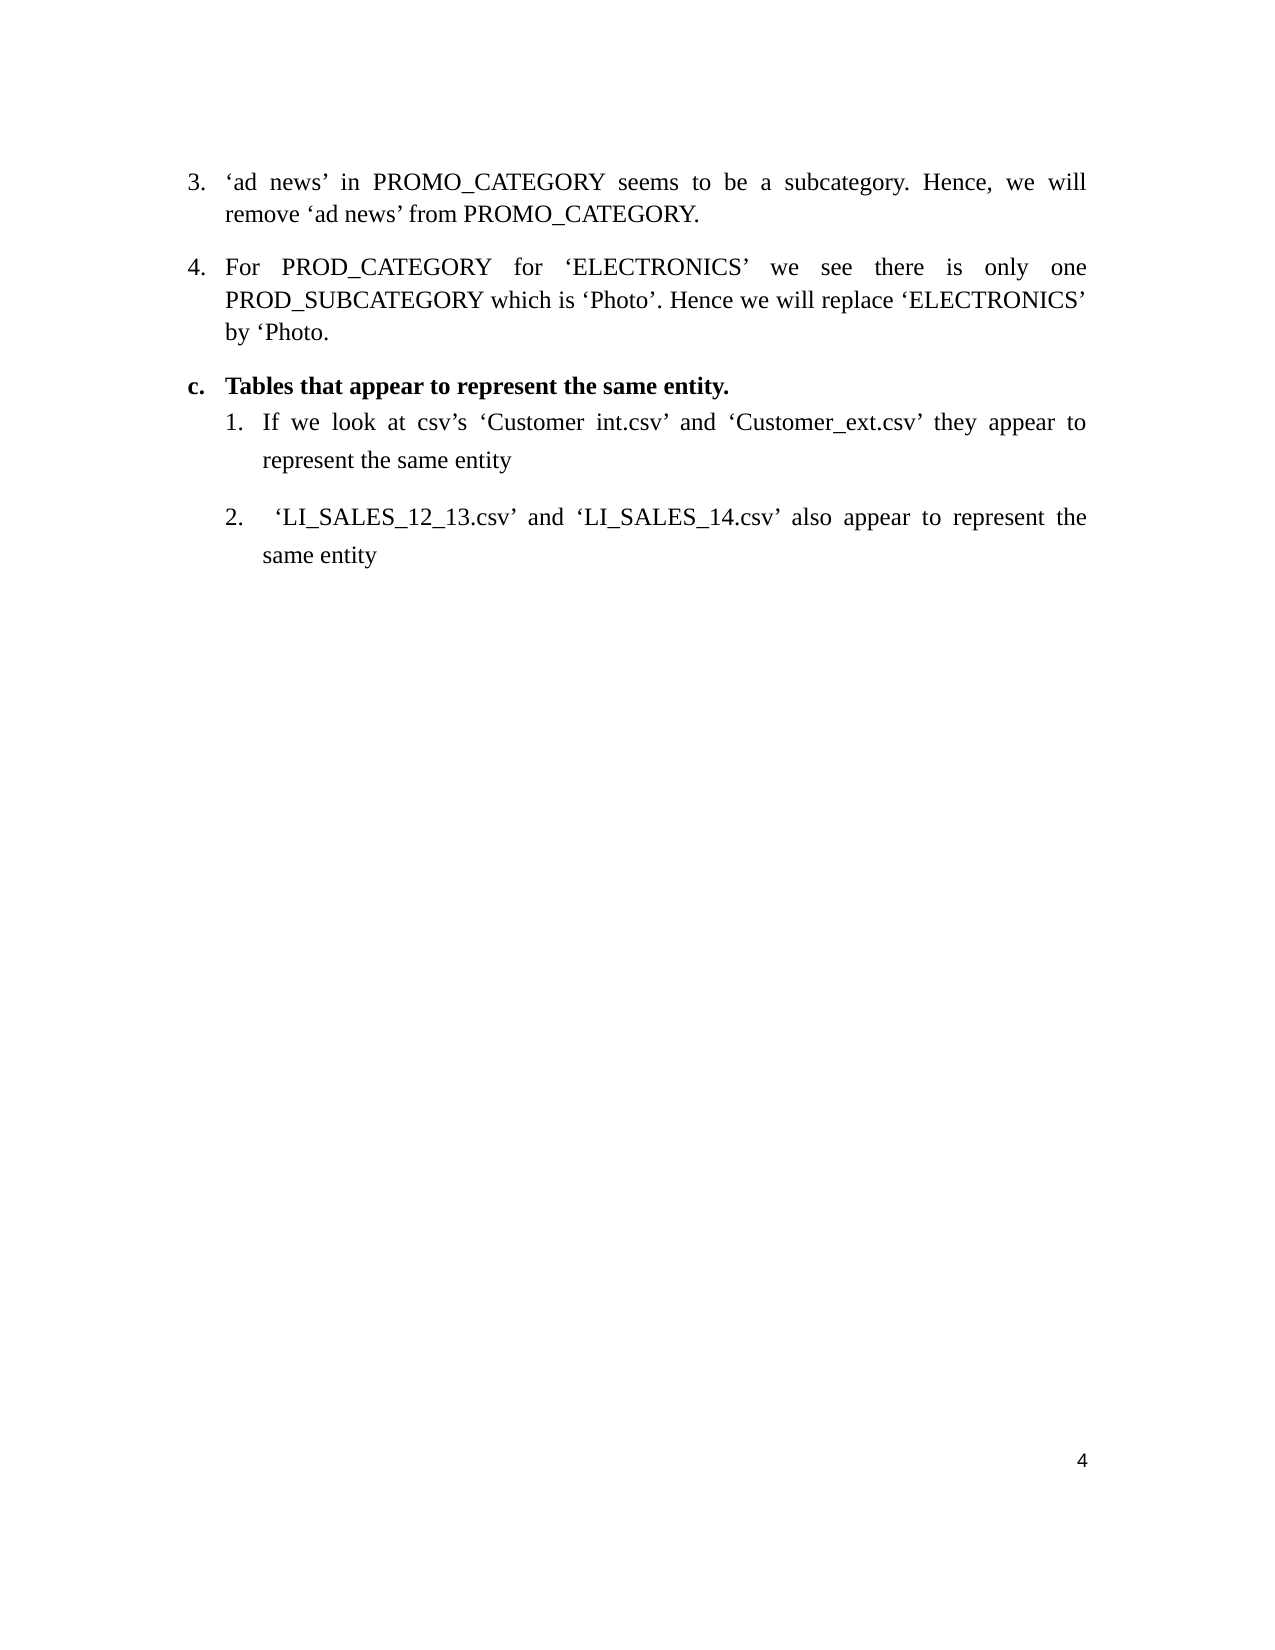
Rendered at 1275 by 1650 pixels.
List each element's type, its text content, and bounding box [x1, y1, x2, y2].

list If we look at csv’s ‘Customer int.csv’ and ‘Customer_ext.csv’ they appear to represent the same entity [225, 406, 1087, 475]
list ‘LI_SALES_12_13.csv’ and ‘LI_SALES_14.csv’ also appear to represent the same entity [225, 501, 1087, 570]
subtitle Tables that appear to represent the same entity. [187, 369, 1087, 401]
list ‘ad news’ in PROMO_CATEGORY seems to be a subcategory. Hence, we will remove ‘ad news’ from PROMO_CATEGORY. [187, 165, 1087, 230]
list For PROD_CATEGORY for ‘ELECTRONICS’ we see there is only one PROD_SUBCATEGORY which is ‘Photo’. Hence we will replace ‘ELECTRONICS’ by ‘Photo. [187, 251, 1087, 348]
